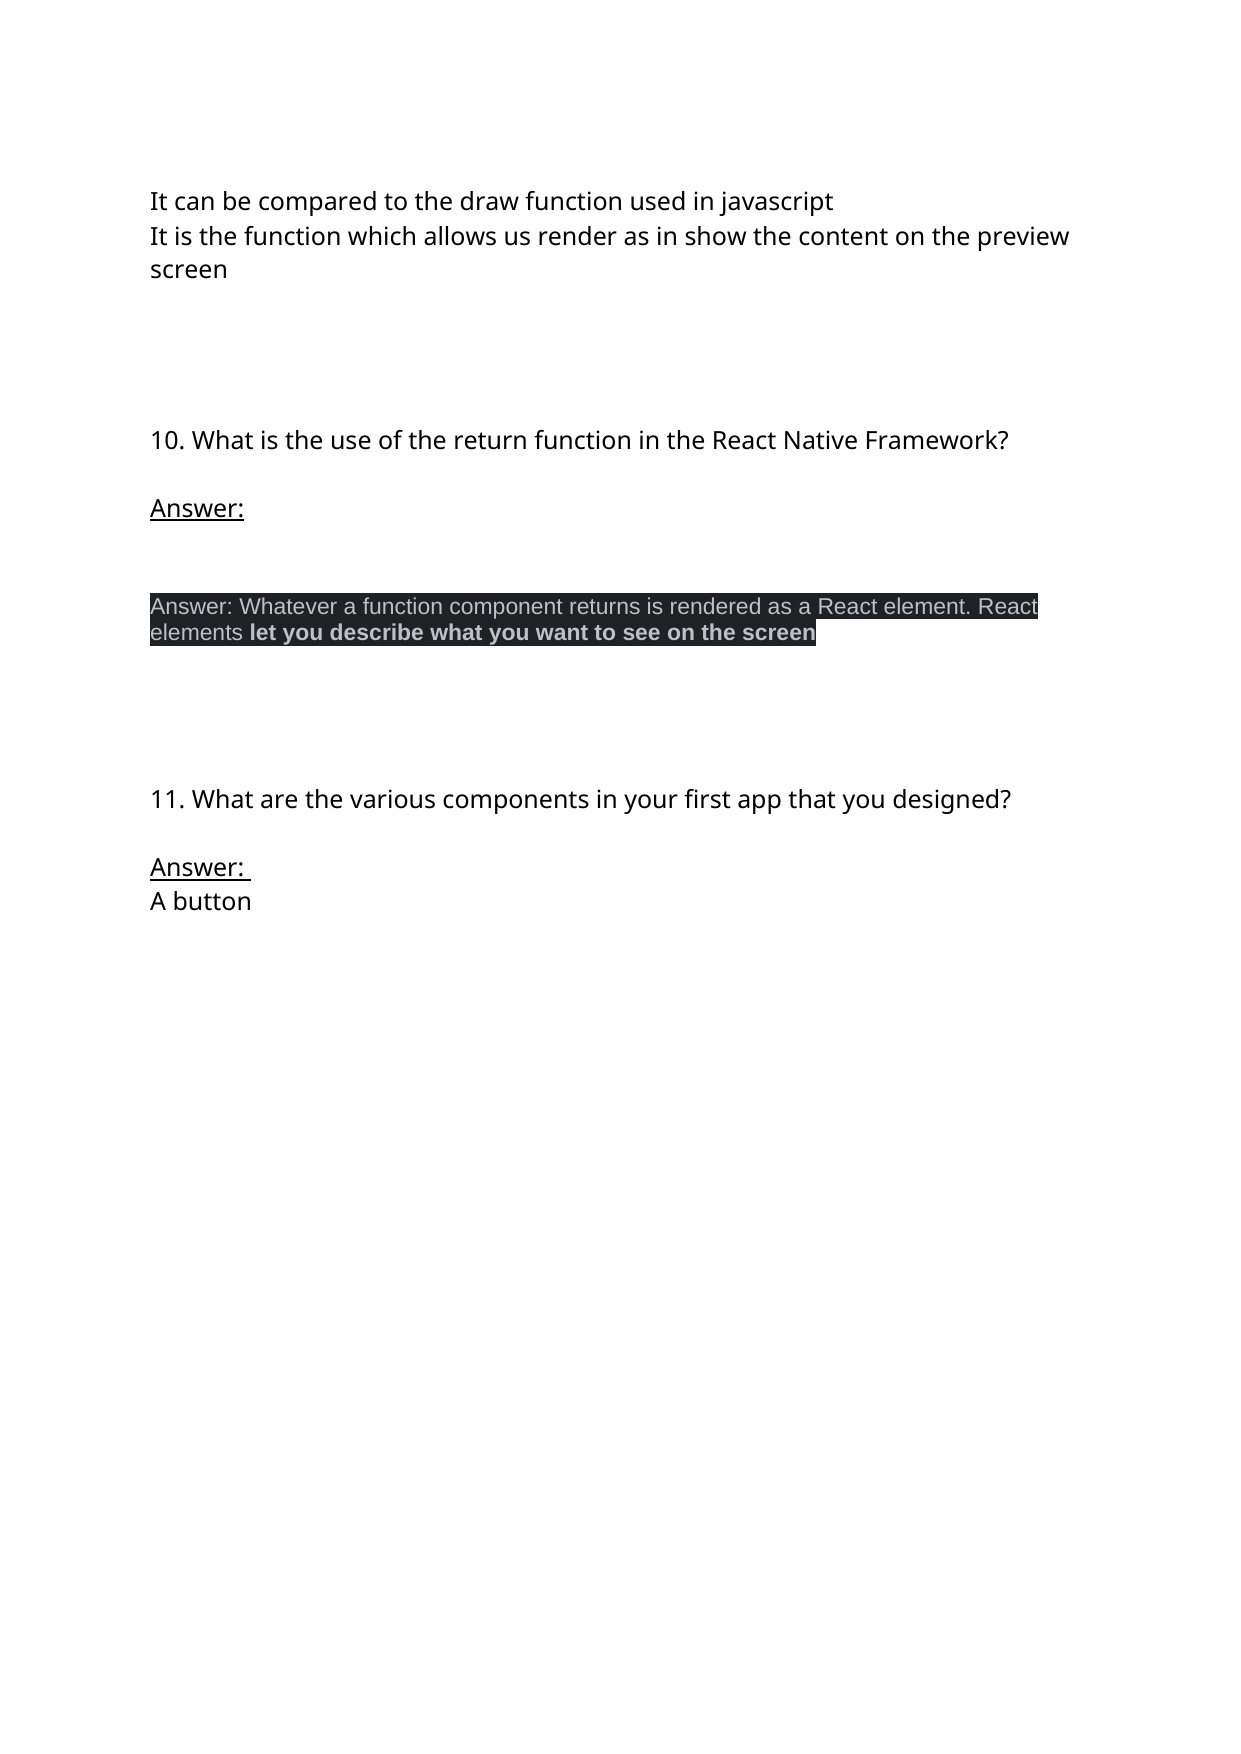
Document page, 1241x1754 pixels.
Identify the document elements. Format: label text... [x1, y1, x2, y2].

text A button [150, 884, 1090, 918]
text Answer: [150, 491, 1090, 525]
text 10. What is the use of the return function in the React Native Framework? [150, 422, 1090, 457]
text Answer: [150, 850, 1090, 884]
text 11. What are the various components in your first app that you designed? [150, 782, 1090, 816]
text It can be compared to the draw function used in javascript [150, 184, 1090, 218]
text It is the function which allows us render as in show the content on the preview screen [150, 218, 1090, 286]
text Answer: Whatever a function component returns is rendered as a React element. React elements let you describe what you want to see on the screen [816, 593, 1090, 646]
